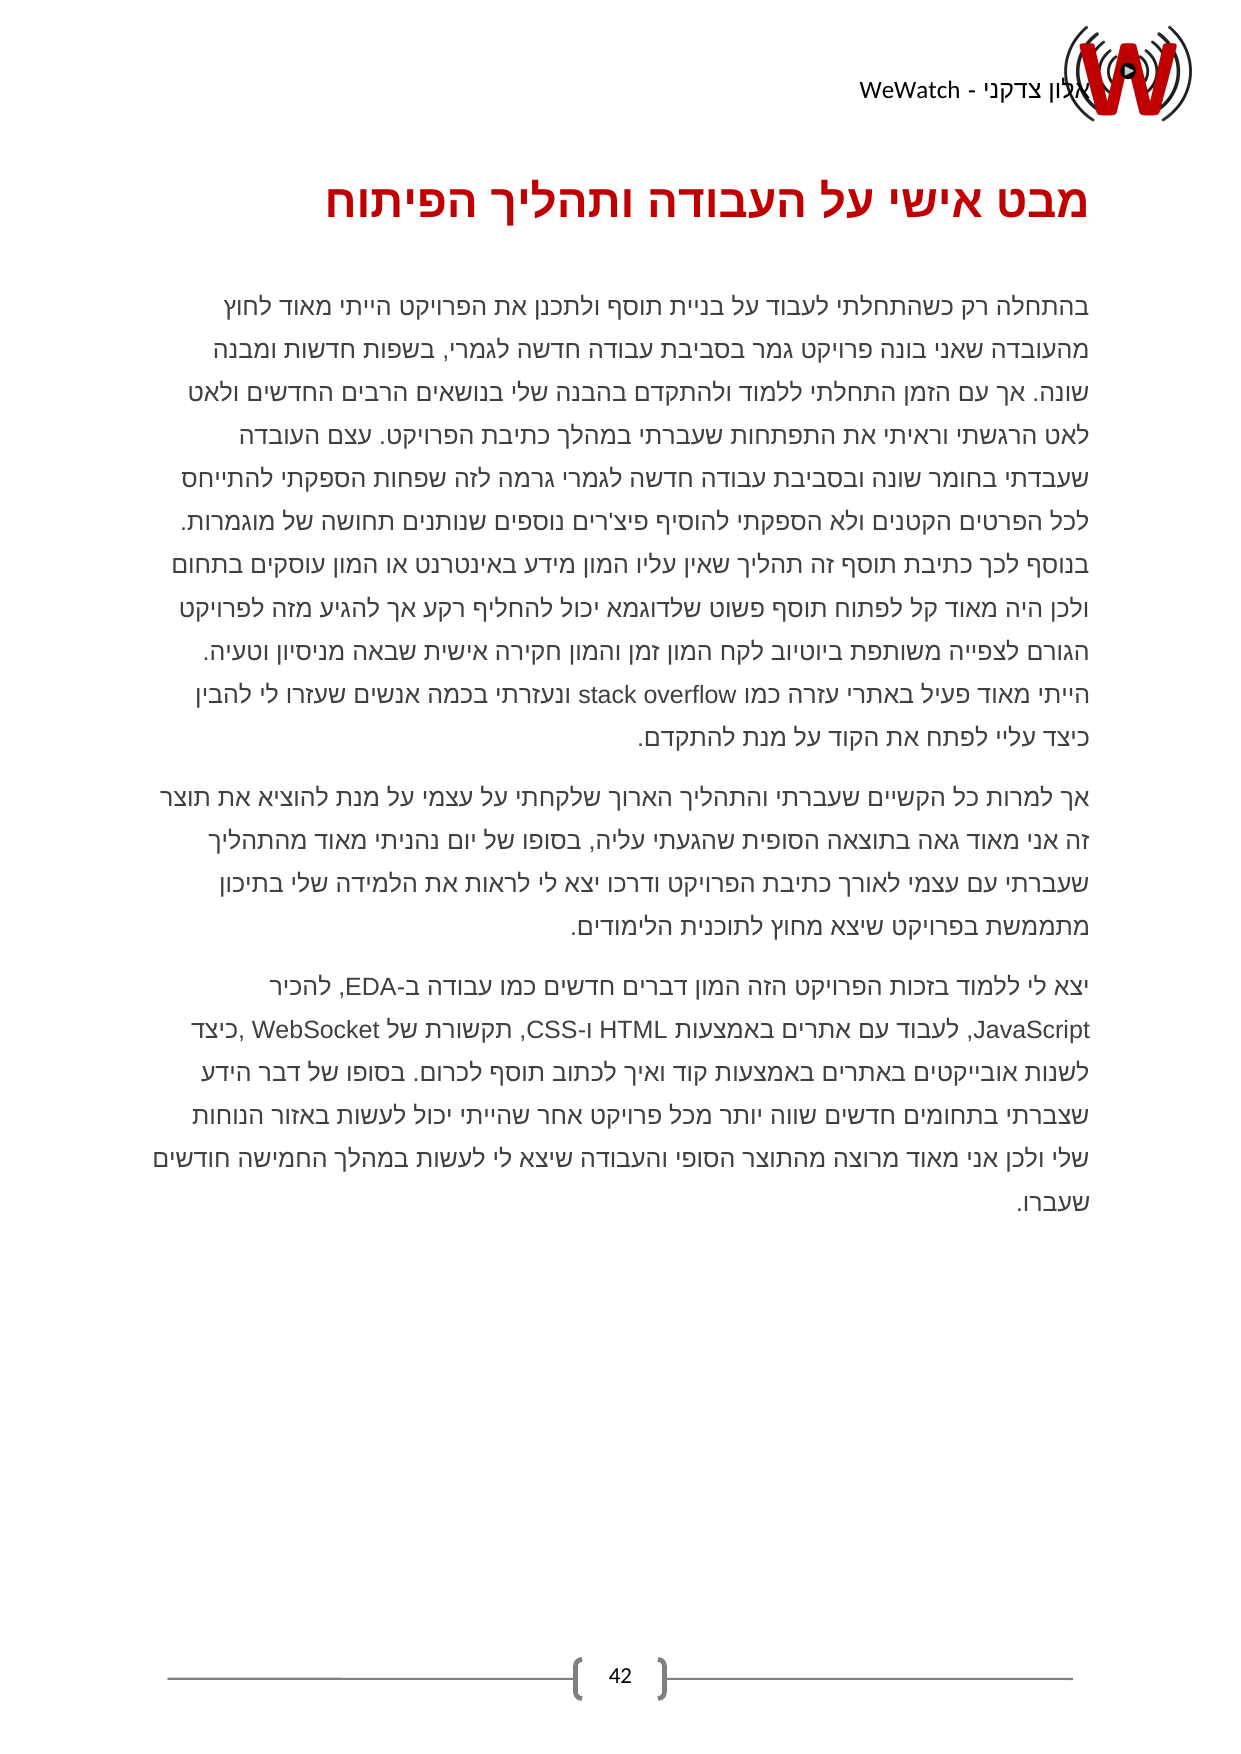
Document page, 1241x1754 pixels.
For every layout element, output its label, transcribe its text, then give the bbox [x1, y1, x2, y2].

text מבט אישי על העבודה ותהליך הפיתוח [150, 175, 1090, 228]
text אך למרות כל הקשיים שעברתי והתהליך הארוך שלקחתי על עצמי על מנת להוציא את תוצר זה אני מאוד גאה בתוצאה הסופית שהגעתי עליה, בסופו של יום נהניתי מאוד מהתהליך שעברתי עם עצמי לאורך כתיבת הפרויקט ודרכו יצא לי לראות את הלמידה שלי בתיכון מתממשת בפרויקט שיצא מחוץ לתוכנית הלימודים. [150, 783, 1090, 941]
text בהתחלה רק כשהתחלתי לעבוד על בניית תוסף ולתכנן את הפרויקט הייתי מאוד לחוץ מהעובדה שאני בונה פרויקט גמר בסביבת עבודה חדשה לגמרי, בשפות חדשות ומבנה שונה. אך עם הזמן התחלתי ללמוד ולהתקדם בהבנה שלי בנושאים הרבים החדשים ולאט לאט הרגשתי וראיתי את התפתחות שעברתי במהלך כתיבת הפרויקט. עצם העובדה שעבדתי בחומר שונה ובסביבת עבודה חדשה לגמרי גרמה לזה שפחות הספקתי להתייחס לכל הפרטים הקטנים ולא הספקתי להוסיף פיצ'רים נוספים שנותנים תחושה של מוגמרות. בנוסף לכך כתיבת תוסף זה תהליך שאין עליו המון מידע באינטרנט או המון עוסקים בתחום ולכן היה מאוד קל לפתוח תוסף פשוט שלדוגמא יכול להחליף רקע אך להגיע מזה לפרויקט הגורם לצפייה משותפת ביוטיוב לקח המון זמן והמון חקירה אישית שבאה מניסיון וטעיה. הייתי מאוד פעיל באתרי עזרה כמו stack overflow ונעזרתי בכמה אנשים שעזרו לי להבין כיצד עליי לפתח את הקוד על מנת להתקדם. [150, 292, 1090, 752]
picture [1056, 23, 1198, 128]
text יצא לי ללמוד בזכות הפרויקט הזה המון דברים חדשים כמו עבודה ב-EDA, להכיר JavaScript, לעבוד עם אתרים באמצעות HTML ו-CSS, תקשורת של WebSocket ,כיצד לשנות אובייקטים באתרים באמצעות קוד ואיך לכתוב תוסף לכרום. בסופו של דבר הידע שצברתי בתחומים חדשים שווה יותר מכל פרויקט אחר שהייתי יכול לעשות באזור הנוחות שלי ולכן אני מאוד מרוצה מהתוצר הסופי והעבודה שיצא לי לעשות במהלך החמישה חודשים שעברו. [150, 972, 1090, 1216]
